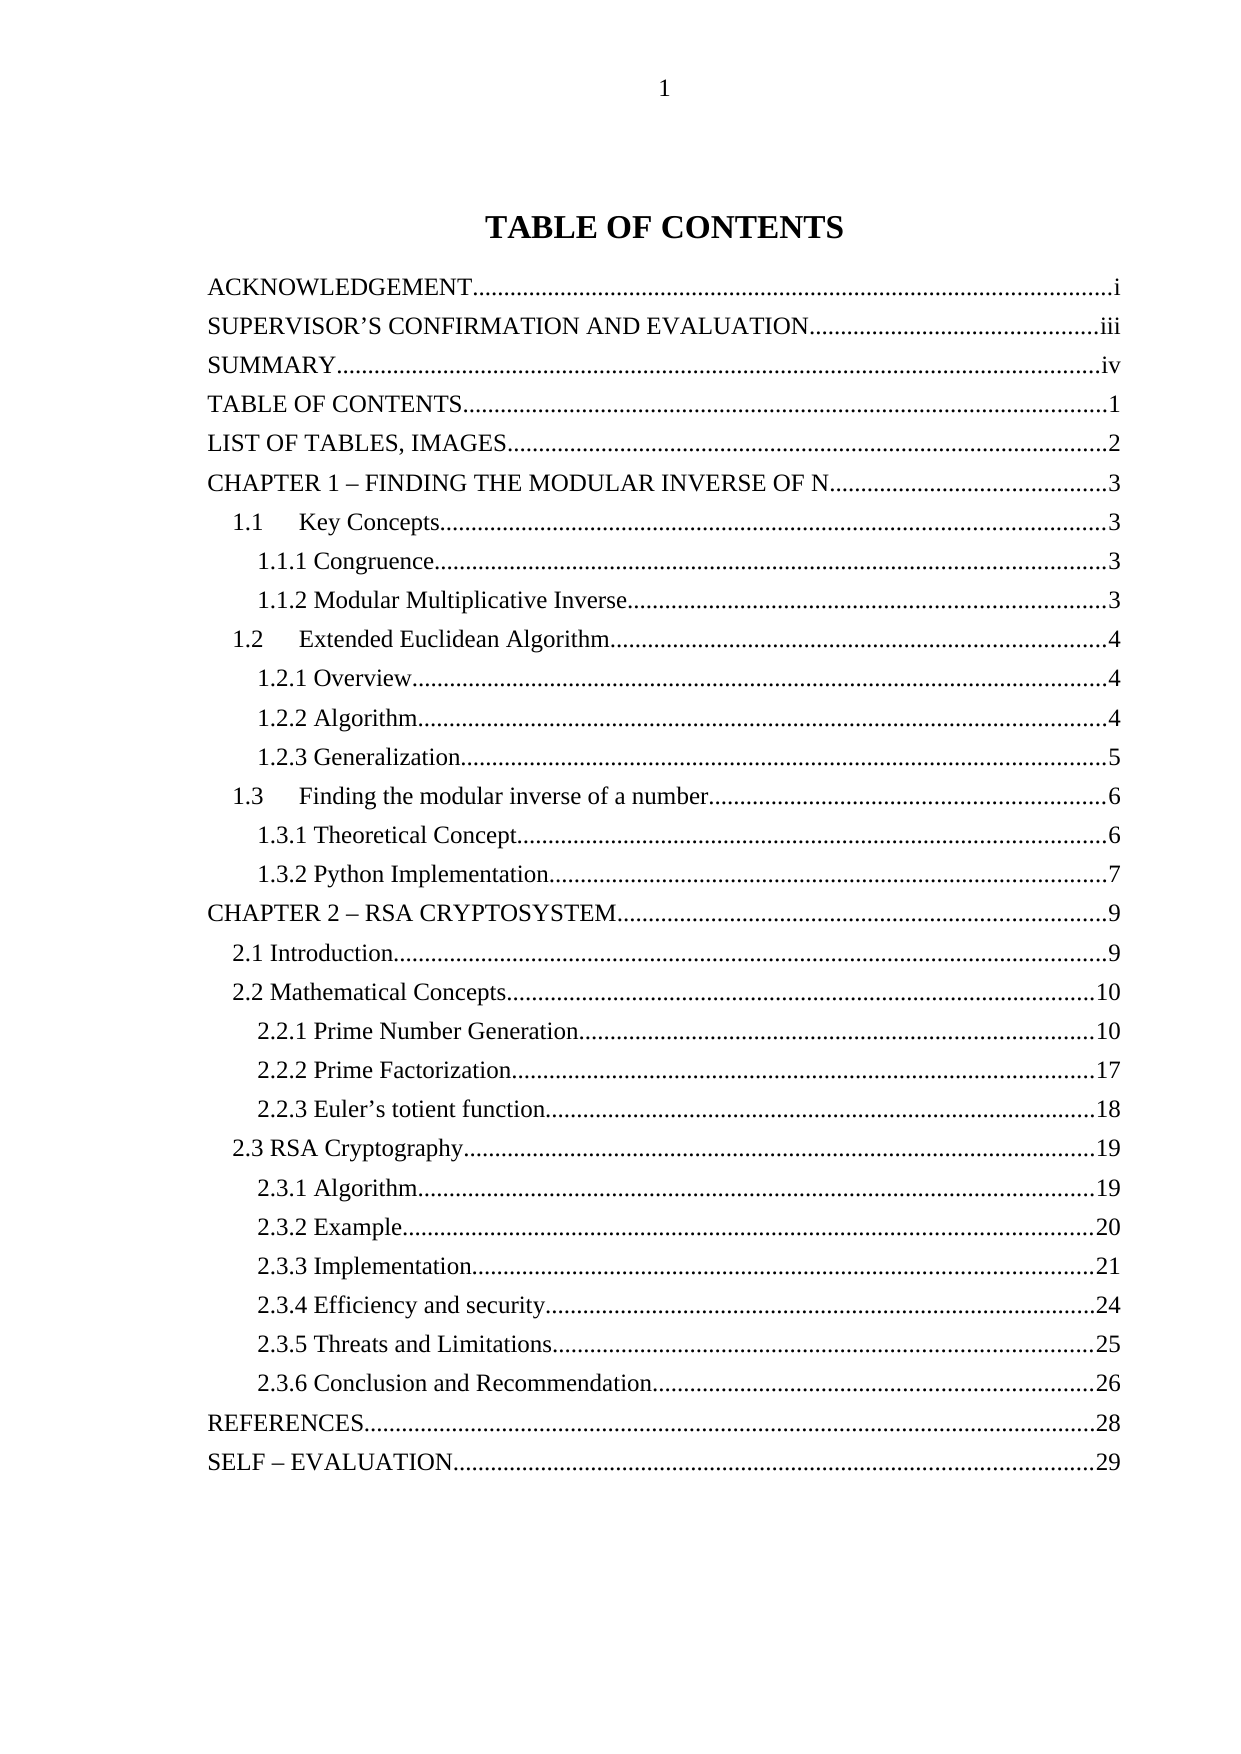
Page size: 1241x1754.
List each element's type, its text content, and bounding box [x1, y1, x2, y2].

text SUPERVISOR’S CONFIRMATION AND EVALUATION iii [207, 311, 1122, 340]
text 2.2.3 Euler’s totient function 18 [257, 1094, 1122, 1123]
text 1.1.1 Congruence 3 [257, 546, 1122, 575]
text 1.3.1 Theoretical Concept 6 [257, 820, 1122, 849]
text SELF – EVALUATION 29 [207, 1447, 1122, 1476]
text 2.3.2 Example 20 [257, 1212, 1122, 1241]
text CHAPTER 1 – FINDING THE MODULAR INVERSE OF N 3 [207, 468, 1122, 496]
text ACKNOWLEDGEMENT i [207, 272, 1122, 301]
text LIST OF TABLES, IMAGES 2 [207, 428, 1122, 457]
text 2.3.6 Conclusion and Recommendation 26 [257, 1368, 1122, 1397]
text TABLE OF CONTENTS [207, 207, 1122, 245]
text 2.3 RSA Cryptography 19 [232, 1133, 1122, 1162]
text 2.3.5 Threats and Limitations 25 [257, 1329, 1122, 1358]
text 2.2 Mathematical Concepts 10 [232, 977, 1122, 1006]
text CHAPTER 2 – RSA CRYPTOSYSTEM 9 [207, 898, 1122, 927]
text TABLE OF CONTENTS 1 [207, 389, 1122, 418]
text 1.1 Key Concepts 3 [232, 507, 1122, 536]
text 2.1 Introduction 9 [232, 938, 1122, 966]
text REFERENCES 28 [207, 1408, 1122, 1436]
text 1.2.3 Generalization 5 [257, 742, 1122, 771]
text 2.2.1 Prime Number Generation 10 [257, 1016, 1122, 1045]
text 1.2 Extended Euclidean Algorithm 4 [232, 624, 1122, 653]
text SUMMARY iv [207, 350, 1122, 379]
text 1.1.2 Modular Multiplicative Inverse 3 [257, 585, 1122, 614]
text 1.2.1 Overview 4 [257, 663, 1122, 692]
text 2.2.2 Prime Factorization 17 [257, 1055, 1122, 1084]
text 1.3.2 Python Implementation 7 [257, 859, 1122, 888]
text 2.3.3 Implementation 21 [257, 1251, 1122, 1280]
text 1.3 Finding the modular inverse of a number 6 [232, 781, 1122, 810]
text 2.3.4 Efficiency and security 24 [257, 1290, 1122, 1319]
text 1.2.2 Algorithm 4 [257, 703, 1122, 731]
text 2.3.1 Algorithm 19 [257, 1173, 1122, 1201]
